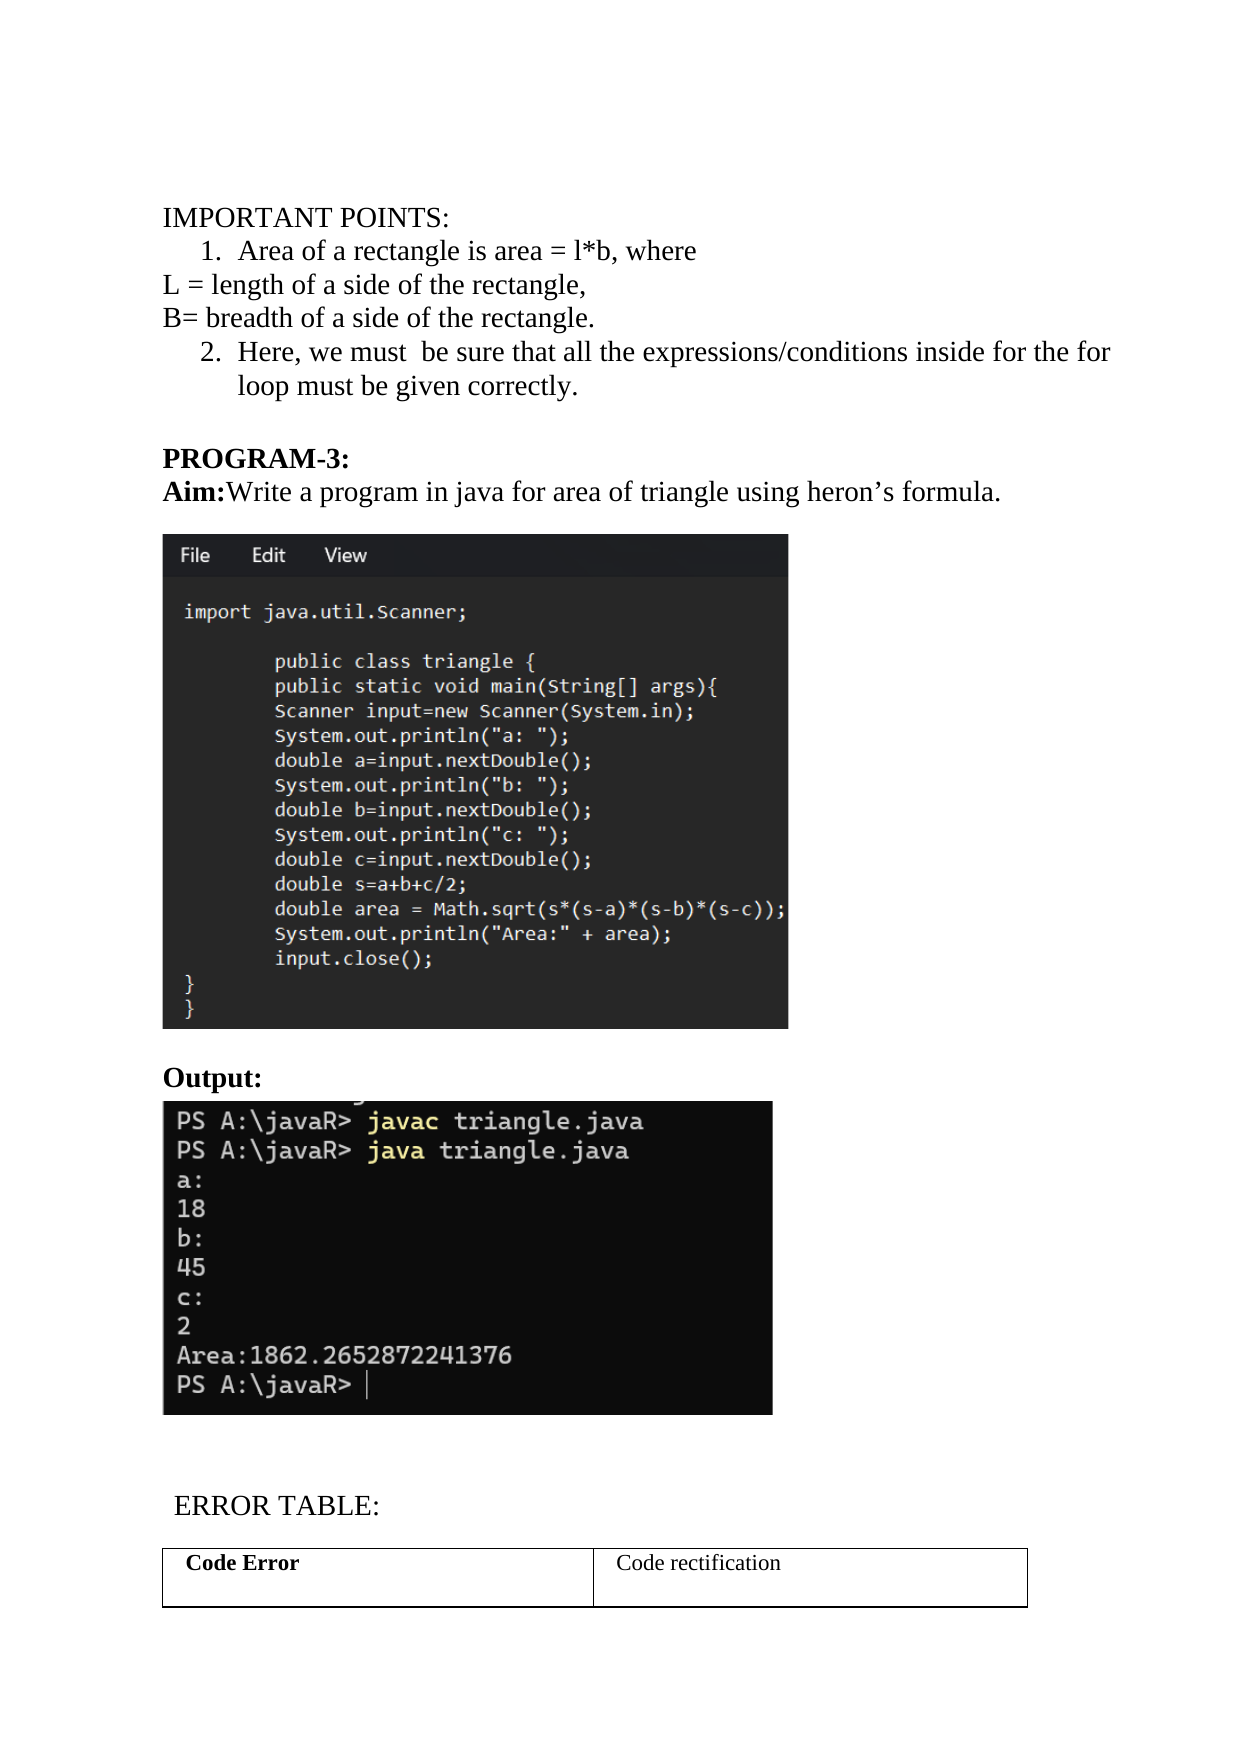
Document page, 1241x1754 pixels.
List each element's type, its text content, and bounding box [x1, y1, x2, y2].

list L = length of a side of the rectangle, [162, 267, 1122, 301]
list B= breadth of a side of the rectangle. [162, 301, 1122, 334]
list Area of a rectangle is area = l*b, where [200, 233, 1122, 267]
text PROGRAM-3: [162, 441, 1122, 474]
text ERROR TABLE: [173, 1488, 1122, 1521]
picture [162, 534, 789, 1029]
list Here, we must be sure that all the expressions/conditions inside for the for loop must be given correctly. [200, 334, 1122, 401]
text Aim:Write a program in java for area of triangle using heron’s formula. [162, 474, 1122, 508]
table_header Code Error [163, 1549, 593, 1606]
text Output: [162, 1060, 1122, 1093]
table_header Code rectification [594, 1549, 1027, 1606]
picture [162, 1101, 773, 1415]
text IMPORTANT POINTS: [162, 200, 1122, 233]
